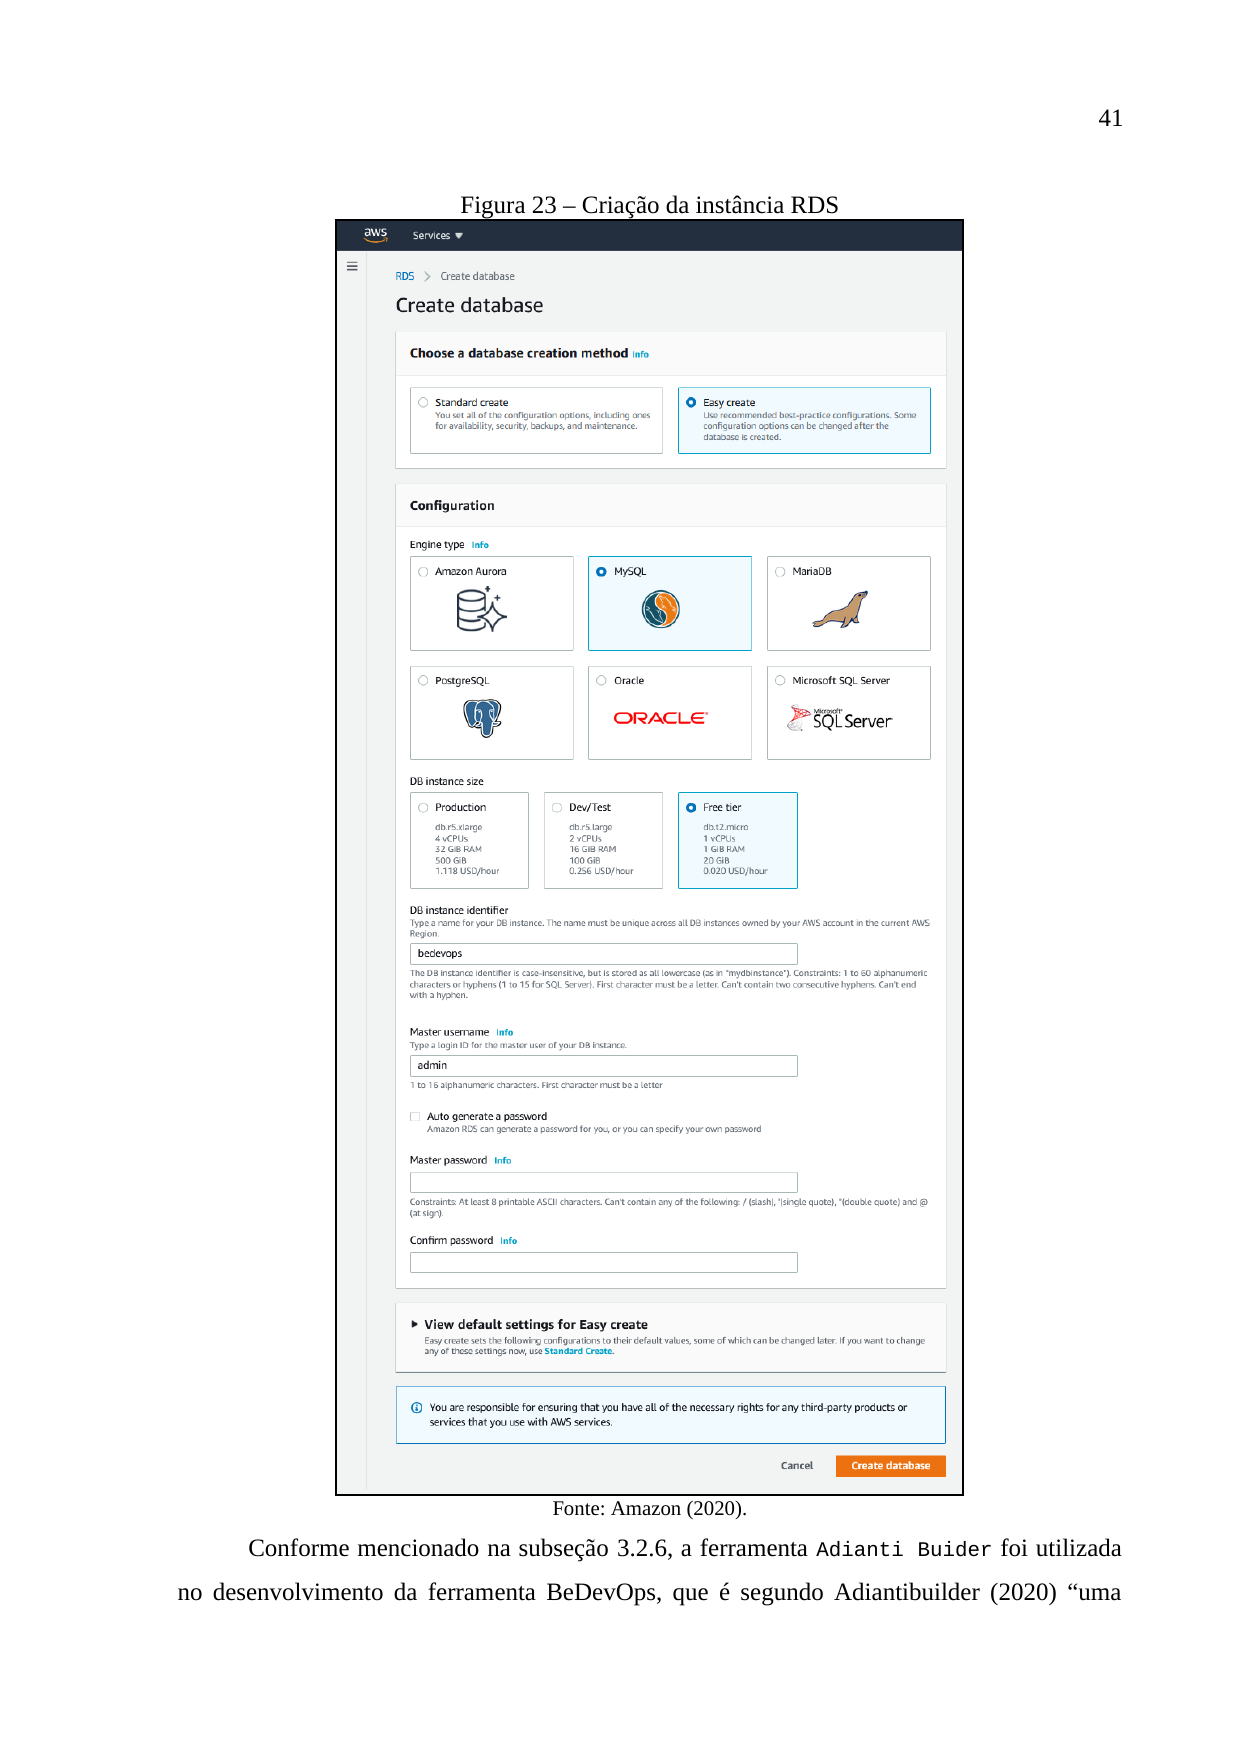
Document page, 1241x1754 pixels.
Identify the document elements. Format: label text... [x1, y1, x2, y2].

picture [337, 221, 962, 1494]
text Figura 23 – Criação da instância RDS [177, 190, 1122, 219]
text Fonte: Amazon (2020). [177, 1496, 1122, 1520]
